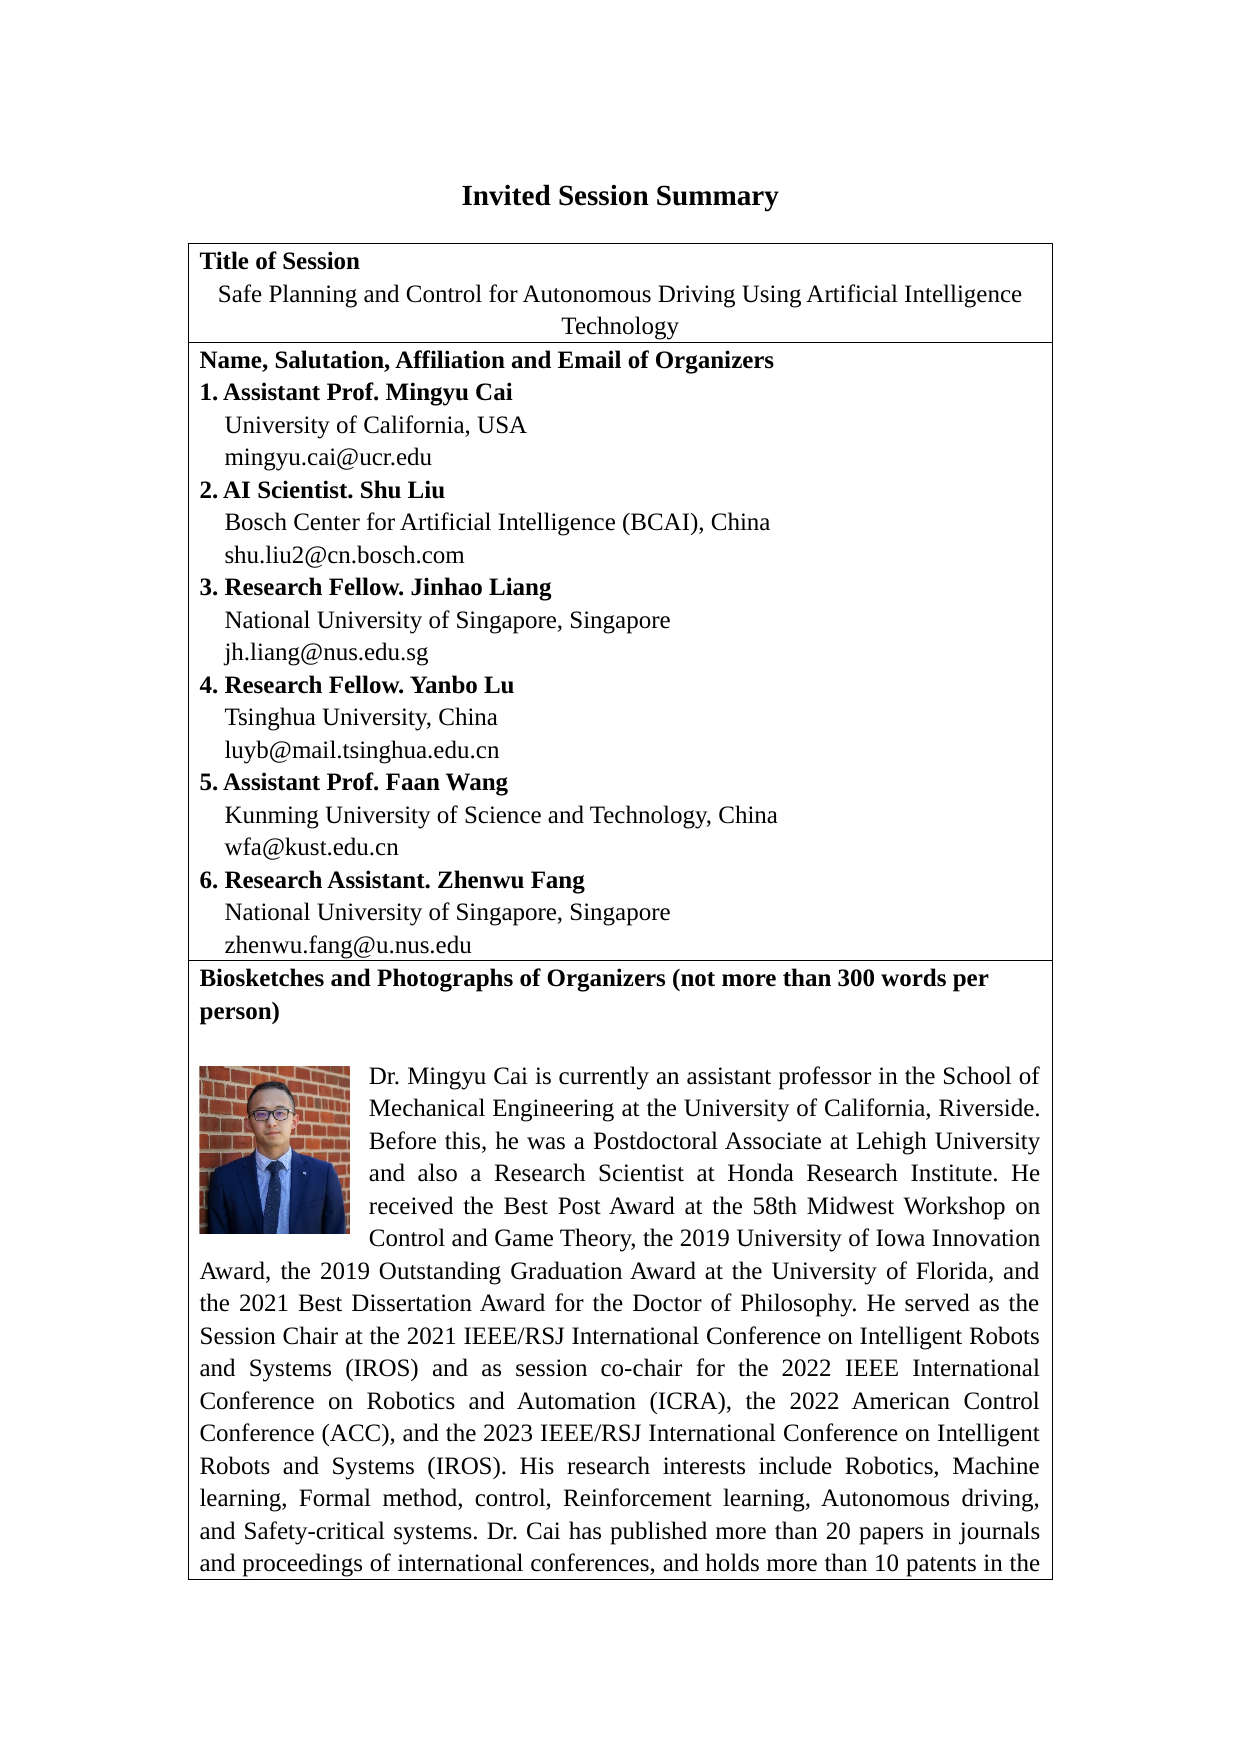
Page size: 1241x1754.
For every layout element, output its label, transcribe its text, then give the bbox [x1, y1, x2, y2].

table_cell Name, Salutation, Affiliation and Email of Organizers 1. Assistant Prof. Mingyu Cai University of California, USA mingyu.cai@ucr.edu 2. AI Scientist. Shu Liu Bosch Center for Artificial Intelligence (BCAI), China shu.liu2@cn.bosch.com 3. Research Fellow. Jinhao Liang National University of Singapore, Singapore jh.liang@nus.edu.sg 4. Research Fellow. Yanbo Lu Tsinghua University, China luyb@mail.tsinghua.edu.cn 5. Assistant Prof. Faan Wang Kunming University of Science and Technology, China wfa@kust.edu.cn 6. Research Assistant. Zhenwu Fang National University of Singapore, Singapore zhenwu.fang@u.nus.edu [189, 343, 1052, 960]
text Invited Session Summary [187, 162, 1053, 227]
table_header Title of Session Safe Planning and Control for Autonomous Driving Using Artificial Intelligence Technology [189, 244, 1052, 342]
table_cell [189, 961, 1052, 1579]
picture [199, 1066, 350, 1234]
